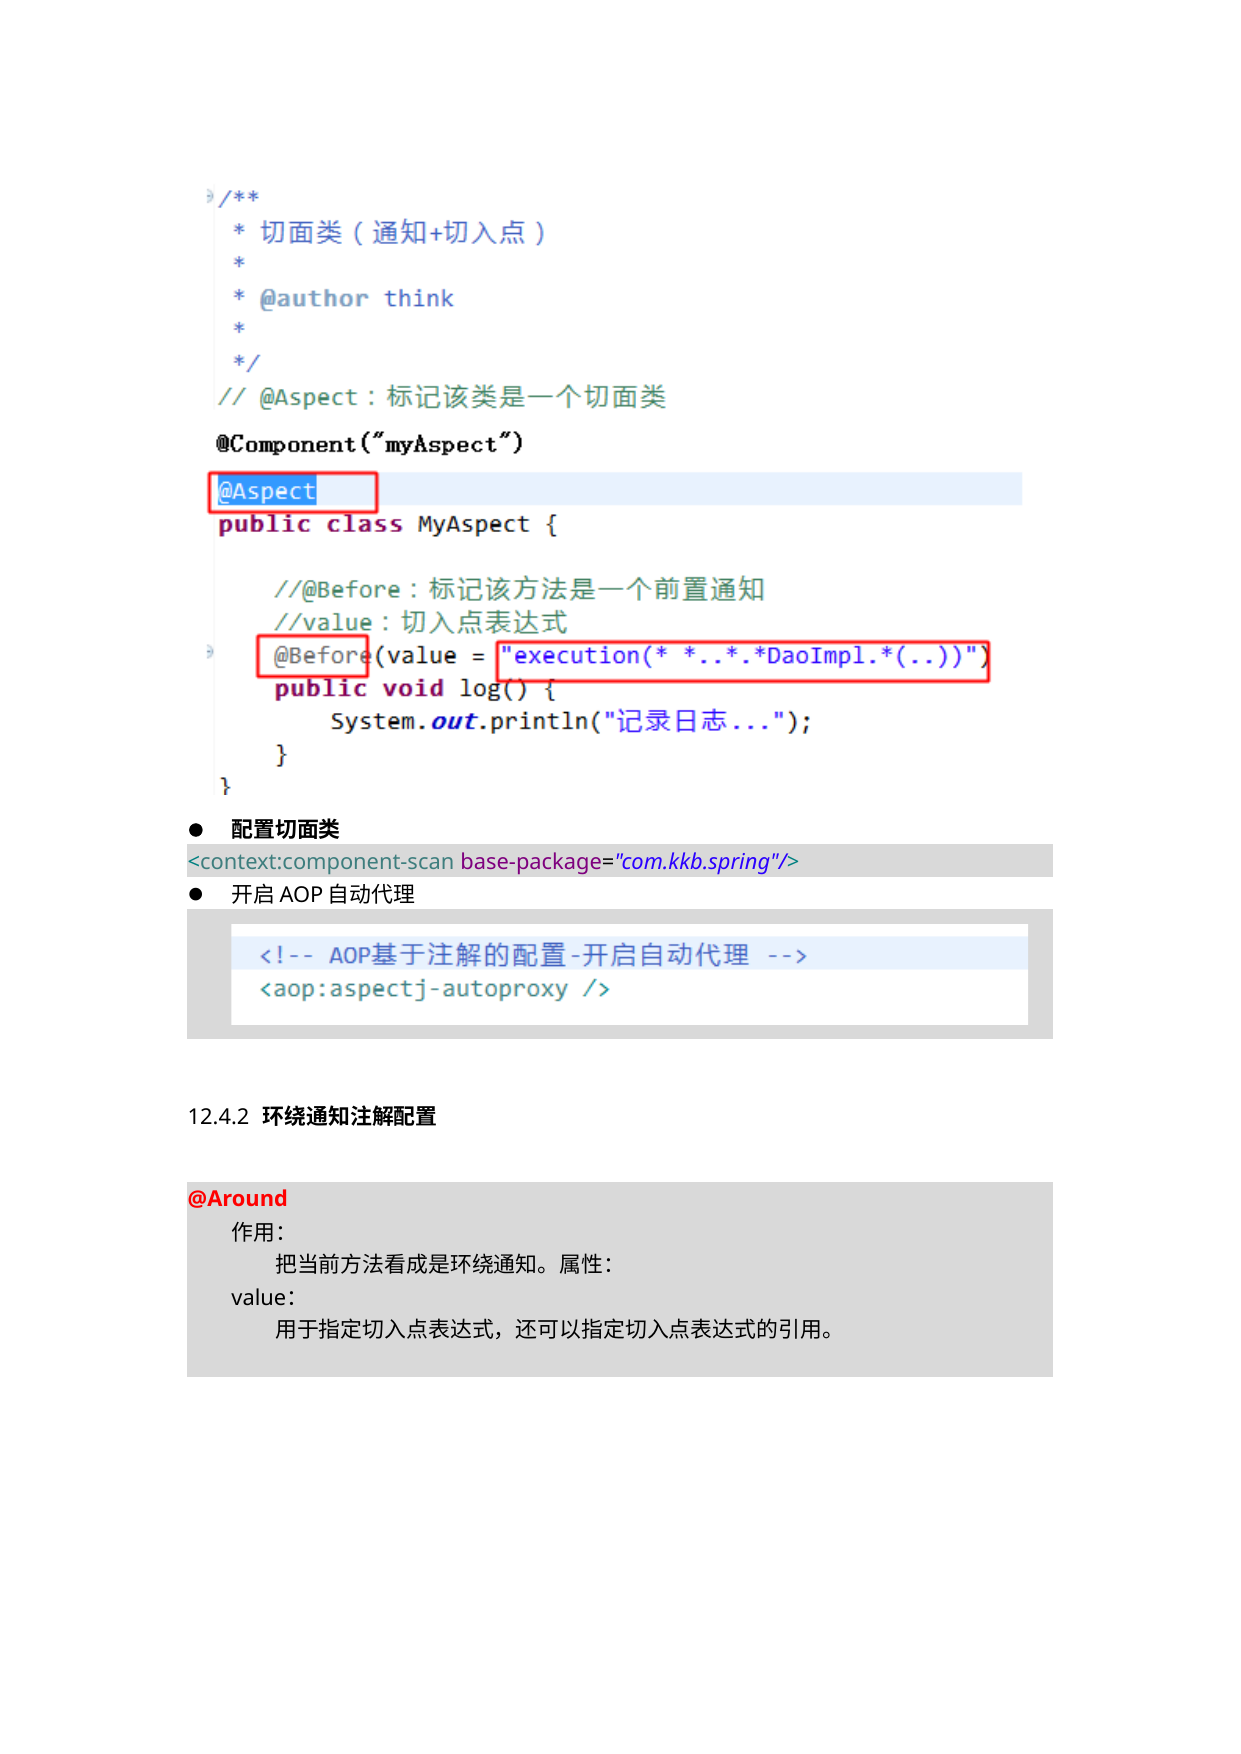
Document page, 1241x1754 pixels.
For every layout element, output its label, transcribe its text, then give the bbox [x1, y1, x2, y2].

list 开启AOP自动代理 [187, 877, 1053, 909]
picture [187, 162, 1024, 795]
list 配置切面类 [187, 812, 1053, 844]
text 作用： [187, 1214, 1053, 1247]
text <context:component-scan base-package="com.kkb.spring"/> [187, 844, 1053, 877]
subtitle 环绕通知注解配置 [187, 1099, 1053, 1132]
text 用于指定切入点表达式，还可以指定切入点表达式的引用。 [187, 1312, 1053, 1344]
text value： [187, 1279, 1053, 1312]
picture [231, 924, 1029, 1025]
text 把当前方法看成是环绕通知。属性： [187, 1247, 1053, 1279]
text @Around [187, 1182, 1053, 1214]
